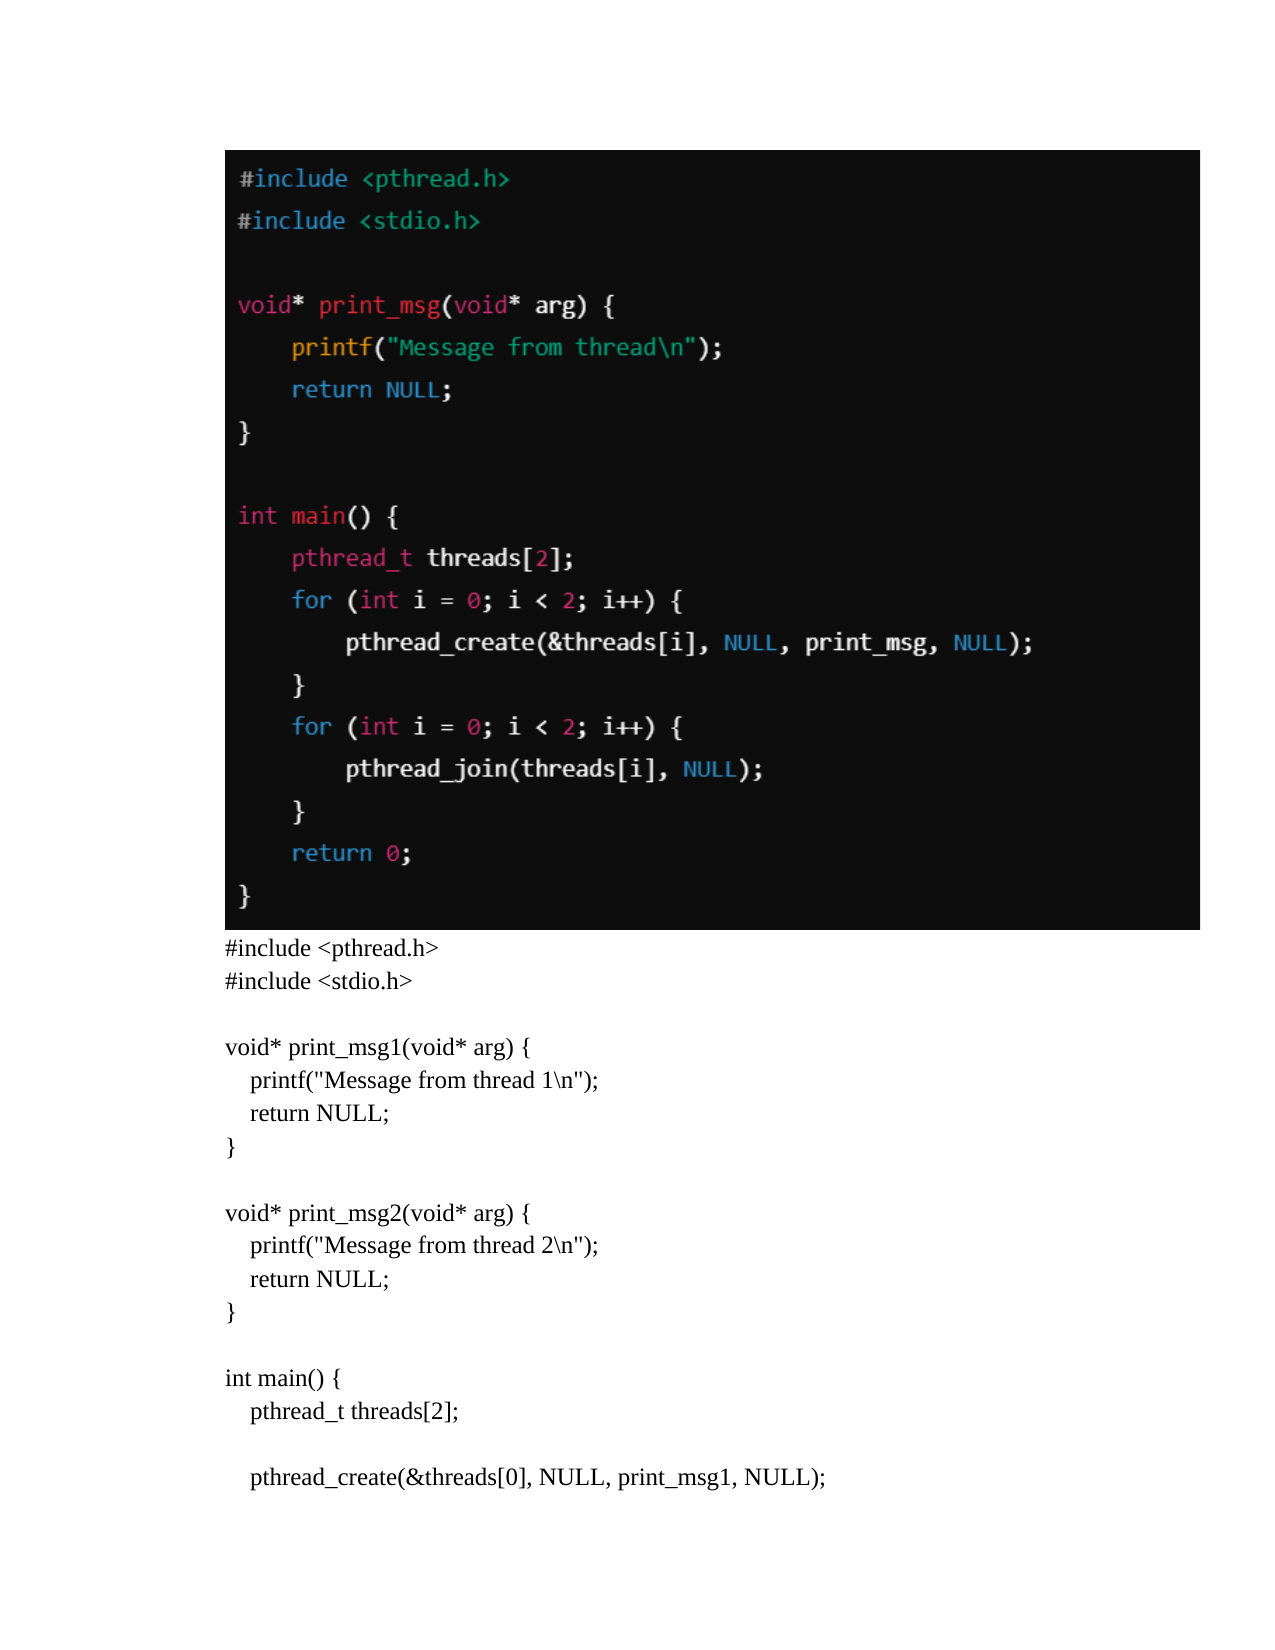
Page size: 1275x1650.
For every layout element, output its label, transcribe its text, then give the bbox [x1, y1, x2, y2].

list printf("Message from thread 2\n"); [225, 1231, 1125, 1259]
list pthread_create(&threads[0], NULL, print_msg1, NULL); [225, 1462, 1125, 1491]
list int main() { [225, 1363, 1125, 1391]
list } [225, 1297, 1125, 1325]
list pthread_t threads[2]; [225, 1396, 1125, 1424]
list void* print_msg2(void* arg) { [225, 1198, 1125, 1226]
list return NULL; [225, 1264, 1125, 1292]
list void* print_msg1(void* arg) { [225, 1032, 1125, 1061]
list #include <pthread.h> [225, 933, 1125, 962]
list #include <stdio.h> [225, 966, 1125, 995]
list } [225, 1132, 1125, 1160]
list printf("Message from thread 1\n"); [225, 1066, 1125, 1094]
picture [225, 150, 1200, 930]
list return NULL; [225, 1098, 1125, 1127]
